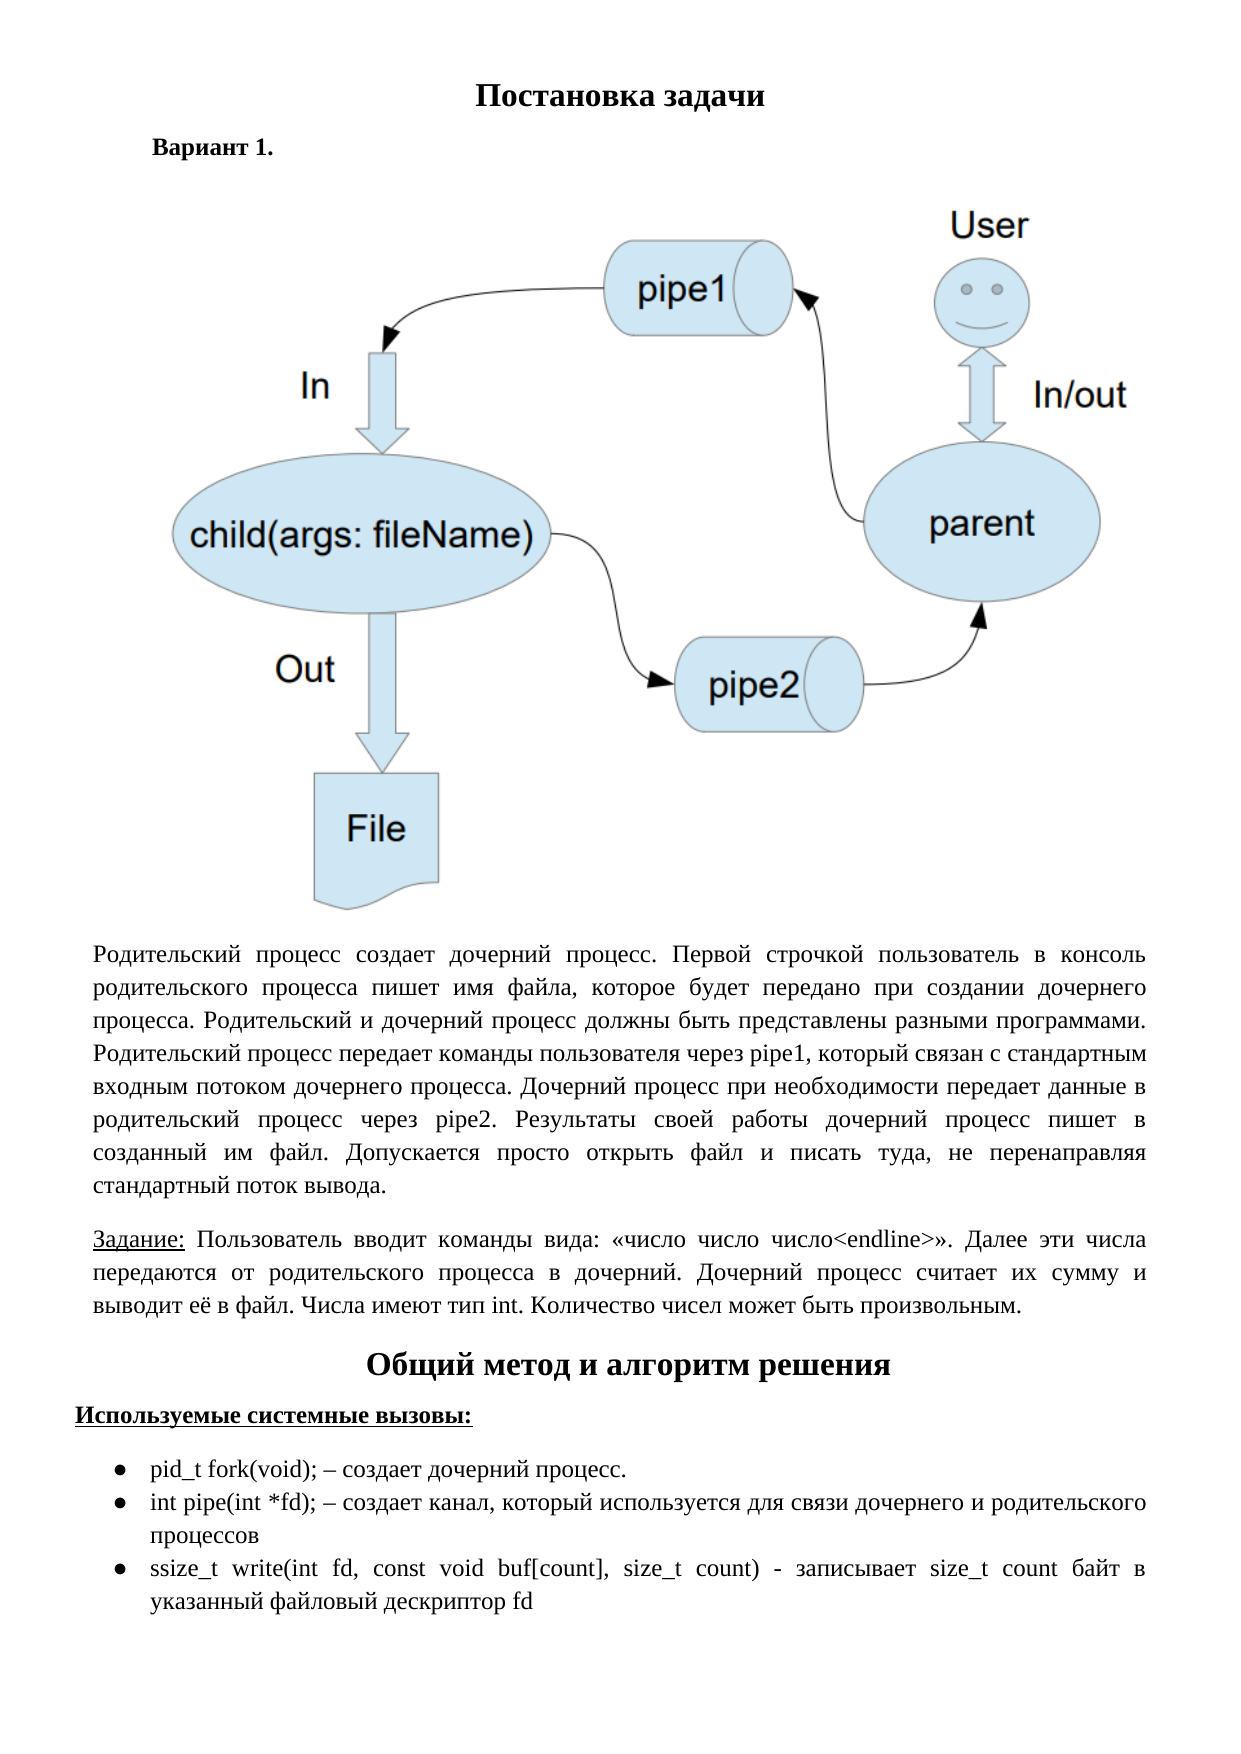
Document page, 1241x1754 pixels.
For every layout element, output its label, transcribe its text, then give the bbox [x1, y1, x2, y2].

list int pipe(int *fd); – создает канал, который используется для связи дочернего и родительского процессов [112, 1487, 1147, 1549]
text Общий метод и алгоритм решения [93, 1344, 1147, 1382]
text Родительский процесс создает дочерний процесс. Первой строчкой пользователь в консоль родительского процесса пишет имя файла, которое будет передано при создании дочернего процесса. Родительский и дочерний процесс должны быть представлены разными программами. Родительский процесс передает команды пользователя через pipe1, который связан с стандартным входным потоком дочернего процесса. Дочерний процесс при необходимости передает данные в родительский процесс через pipe2. Результаты своей работы дочерний процесс пишет в созданный им файл. Допускается просто открыть файл и писать туда, не перенаправляя стандартный поток вывода. [93, 939, 1147, 1199]
list pid_t fork(void); – создает дочерний процесс. [112, 1454, 1147, 1483]
picture [151, 185, 1146, 914]
list ssize_t write(int fd, const void buf[count], size_t count) - записывает size_t count байт в указанный файловый дескриптор fd [112, 1553, 1147, 1615]
text Вариант 1. [93, 132, 1147, 160]
text Используемые системные вызовы: [75, 1401, 1147, 1429]
text Задание: Пользователь вводит команды вида: «число число число<endline>». Далее эти числа передаются от родительского процесса в дочерний. Дочерний процесс считает их сумму и выводит её в файл. Числа имеют тип int. Количество чисел может быть произвольным. [93, 1224, 1147, 1319]
text Постановка задачи [93, 75, 1147, 113]
